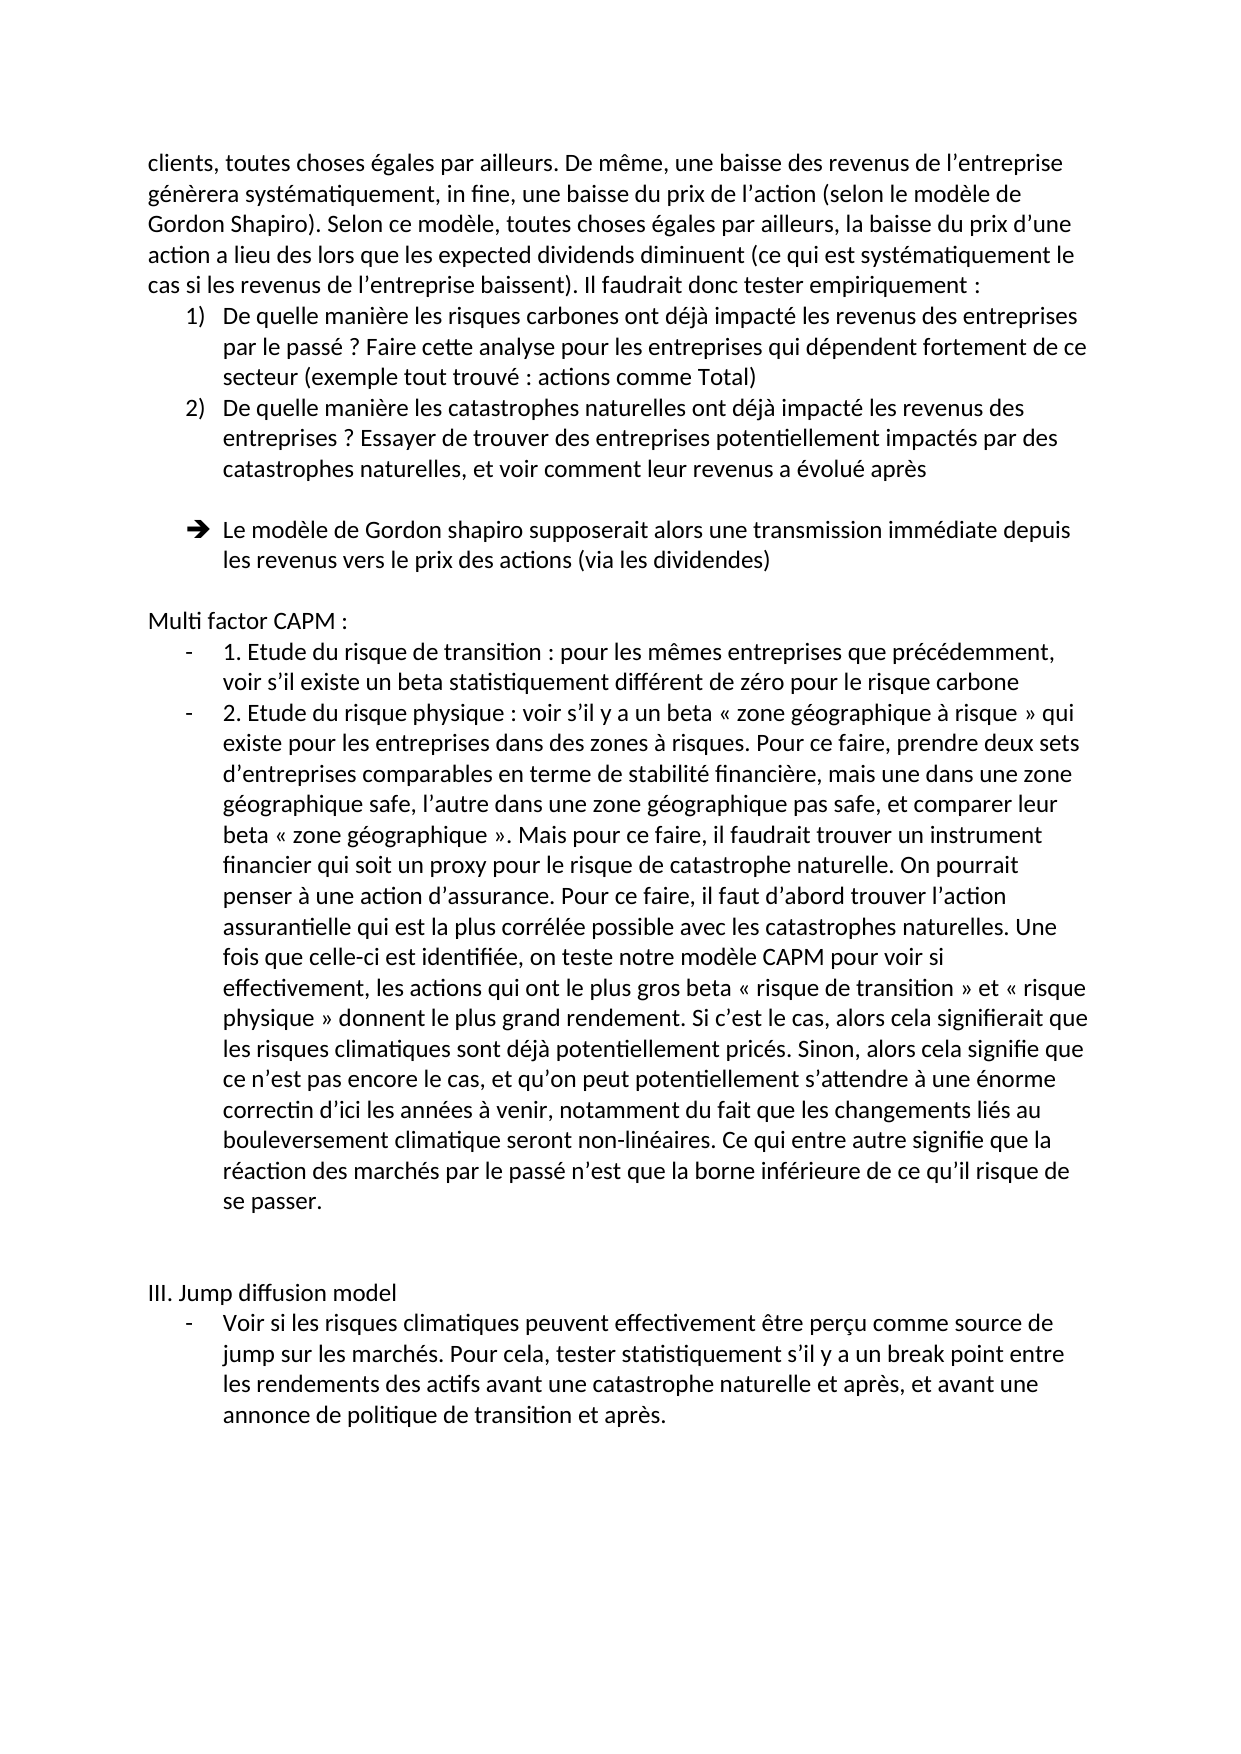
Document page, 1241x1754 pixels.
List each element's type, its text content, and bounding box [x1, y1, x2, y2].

list 2. Etude du risque physique : voir s’il y a un beta « zone géographique à risque » qui existe pour les entreprises dans des zones à risques. Pour ce faire, prendre deux sets d’entreprises comparables en terme de stabilité financière, mais une dans une zone géographique safe, l’autre dans une zone géographique pas safe, et comparer leur beta « zone géographique ». Mais pour ce faire, il faudrait trouver un instrument financier qui soit un proxy pour le risque de catastrophe naturelle. On pourrait penser à une action d’assurance. Pour ce faire, il faut d’abord trouver l’action assurantielle qui est la plus corrélée possible avec les catastrophes naturelles. Une fois que celle-ci est identifiée, on teste notre modèle CAPM pour voir si effectivement, les actions qui ont le plus gros beta « risque de transition » et « risque physique » donnent le plus grand rendement. Si c’est le cas, alors cela signifierait que les risques climatiques sont déjà potentiellement pricés. Sinon, alors cela signifie que ce n’est pas encore le cas, et qu’on peut potentiellement s’attendre à une énorme correctin d’ici les années à venir, notamment du fait que les changements liés au bouleversement climatique seront non-linéaires. Ce qui entre autre signifie que la réaction des marchés par le passé n’est que la borne inférieure de ce qu’il risque de se passer. [185, 697, 1093, 1216]
list De quelle manière les risques carbones ont déjà impacté les revenus des entreprises par le passé ? Faire cette analyse pour les entreprises qui dépendent fortement de ce secteur (exemple tout trouvé : actions comme Total) [185, 300, 1093, 392]
list 1. Etude du risque de transition : pour les mêmes entreprises que précédemment, voir s’il existe un beta statistiquement différent de zéro pour le risque carbone [185, 636, 1093, 697]
text Multi factor CAPM : [148, 605, 1093, 636]
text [148, 148, 1093, 300]
list Le modèle de Gordon shapiro supposerait alors une transmission immédiate depuis les revenus vers le prix des actions (via les dividendes) [185, 514, 1093, 575]
list De quelle manière les catastrophes naturelles ont déjà impacté les revenus des entreprises ? Essayer de trouver des entreprises potentiellement impactés par des catastrophes naturelles, et voir comment leur revenus a évolué après [185, 392, 1093, 483]
list Voir si les risques climatiques peuvent effectivement être perçu comme source de jump sur les marchés. Pour cela, tester statistiquement s’il y a un break point entre les rendements des actifs avant une catastrophe naturelle et après, et avant une annonce de politique de transition et après. [185, 1307, 1093, 1429]
text III. Jump diffusion model [148, 1277, 1093, 1307]
